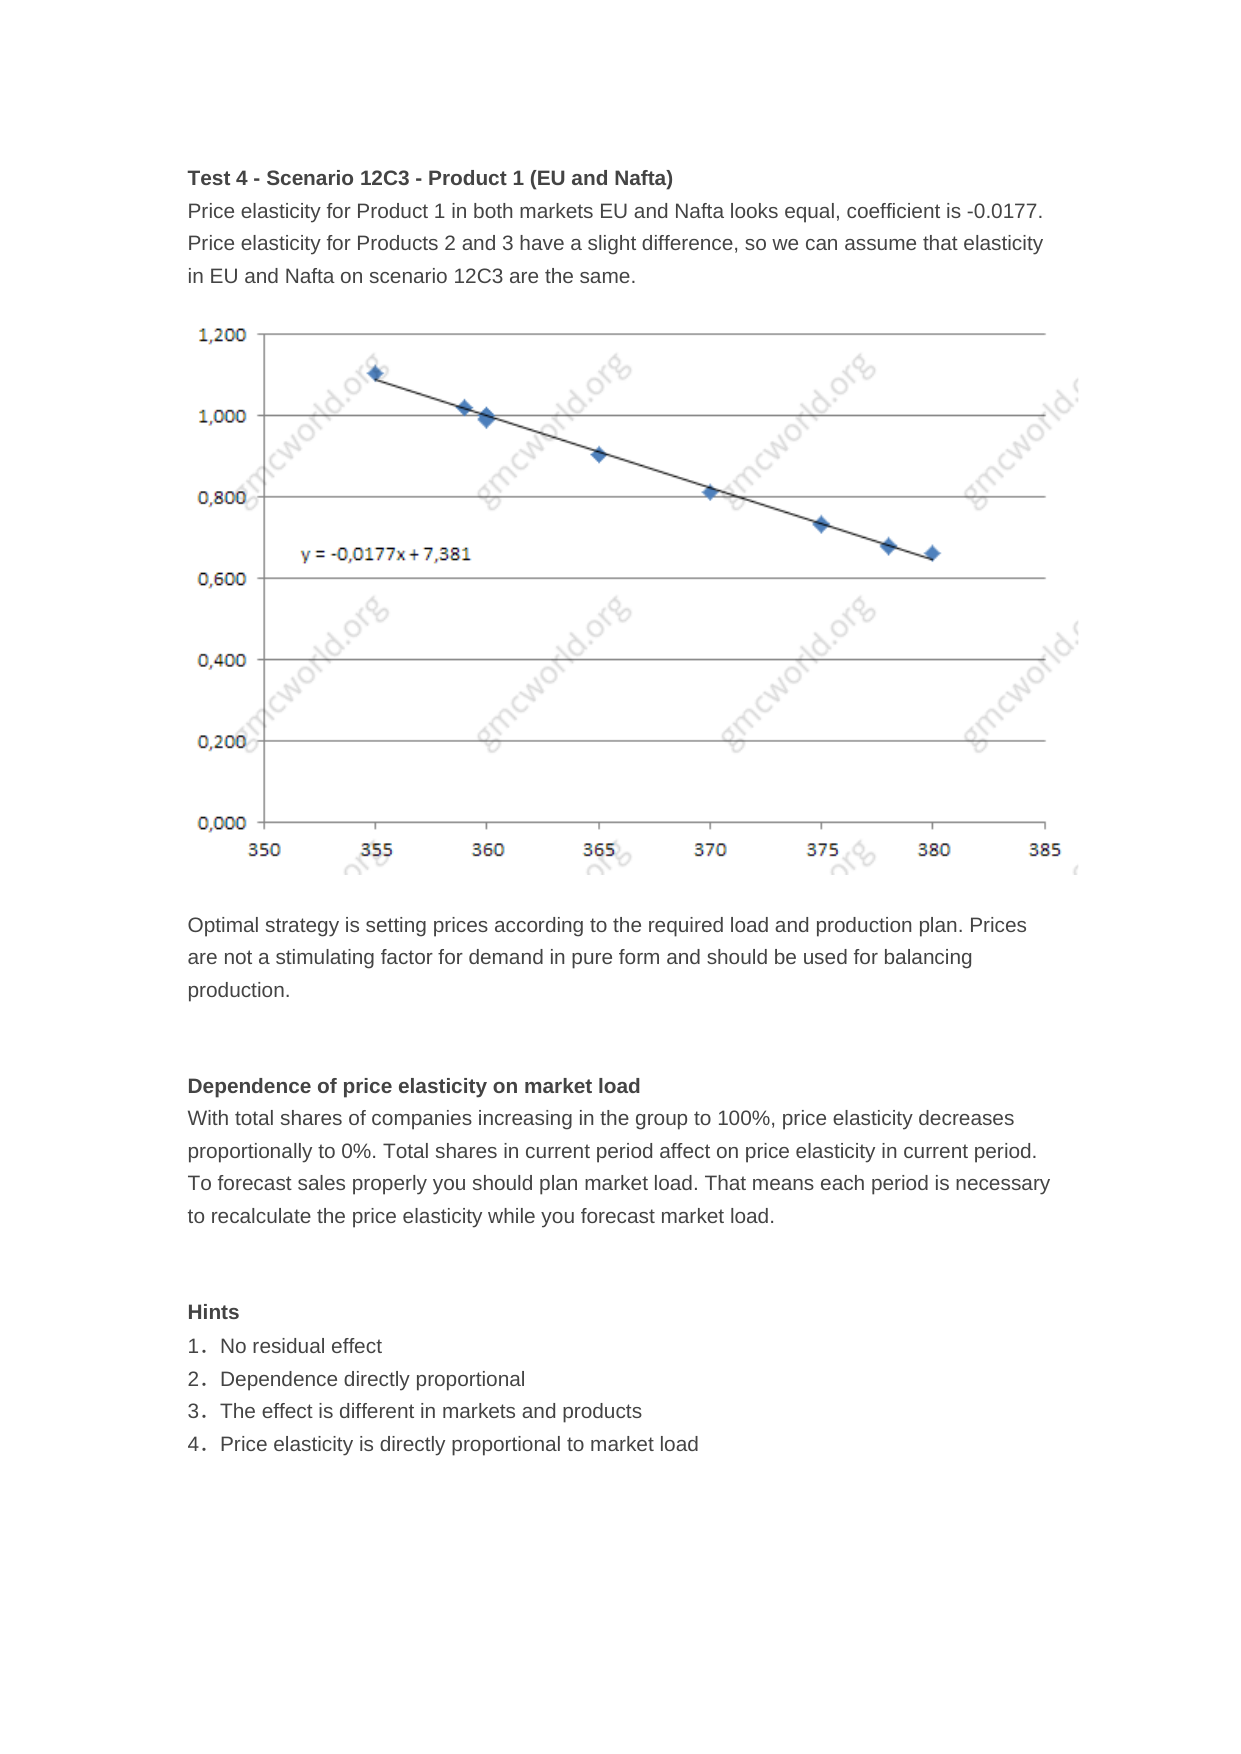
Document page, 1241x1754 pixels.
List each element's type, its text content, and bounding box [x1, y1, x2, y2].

text Optimal strategy is setting prices according to the required load and production plan. Prices are not a stimulating factor for demand in pure form and should be used for balancing production. [187, 908, 1053, 1006]
picture [187, 307, 1079, 875]
text 4．Price elasticity is directly proportional to market load [187, 1426, 1053, 1458]
text Price elasticity for Product 1 in both markets EU and Nafta looks equal, coefficient is -0.0177. Price elasticity for Products 2 and 3 have a slight difference, so we can assume that elasticity in EU and Nafta on scenario 12C3 are the same. [187, 194, 1053, 292]
text Dependence of price elasticity on market load [187, 1069, 1053, 1102]
text Hints [187, 1296, 1053, 1328]
text Test 4 - Scenario 12C3 - Product 1 (EU and Nafta) [187, 162, 1053, 194]
text 3．The effect is different in markets and products [187, 1393, 1053, 1426]
text 1．No residual effect [187, 1328, 1053, 1361]
text 2．Dependence directly proportional [187, 1361, 1053, 1393]
text With total shares of companies increasing in the group to 100%, price elasticity decreases proportionally to 0%. Total shares in current period affect on price elasticity in current period. To forecast sales properly you should plan market load. That means each period is necessary to recalculate the price elasticity while you forecast market load. [187, 1102, 1053, 1232]
